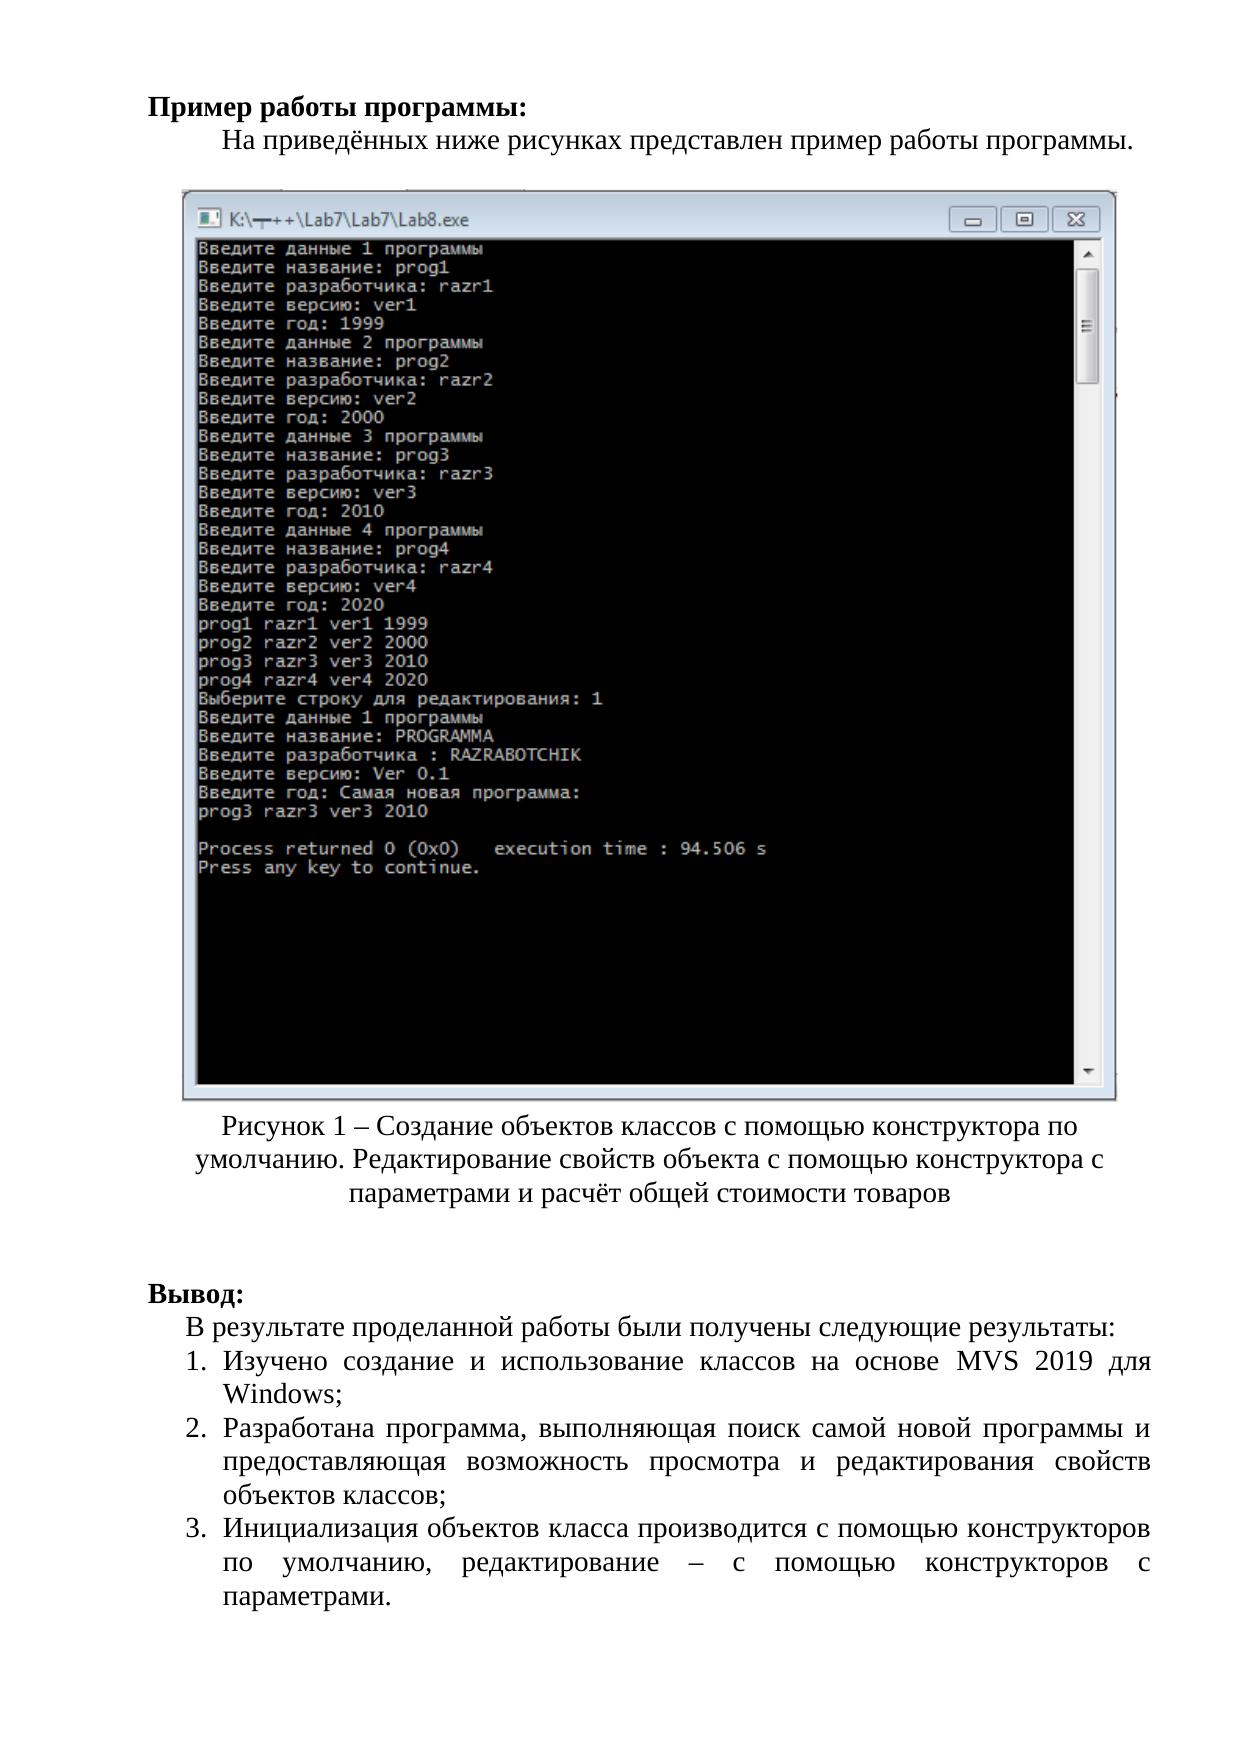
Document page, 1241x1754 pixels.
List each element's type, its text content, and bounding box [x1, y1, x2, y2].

picture [181, 189, 1118, 1108]
text Пример работы программы: [148, 89, 1152, 122]
list Разработана программа, выполняющая поиск самой новой программы и предоставляющая возможность просмотра и редактирования свойств объектов классов; [185, 1410, 1152, 1511]
list Изучено создание и использование классов на основе MVS 2019 для Windows; [185, 1343, 1152, 1410]
text Рисунок 1 – Создание объектов классов с помощью конструктора по умолчанию. Редактирование свойств объекта с помощью конструктора с параметрами и расчёт общей стоимости товаров [148, 1108, 1152, 1209]
list Инициализация объектов класса производится с помощью конструкторов по умолчанию, редактирование – с помощью конструкторов с параметрами. [185, 1511, 1152, 1611]
text На приведённых ниже рисунках представлен пример работы программы. [148, 122, 1152, 156]
text Вывод: [148, 1276, 1152, 1309]
text В результате проделанной работы были получены следующие результаты: [148, 1309, 1152, 1343]
